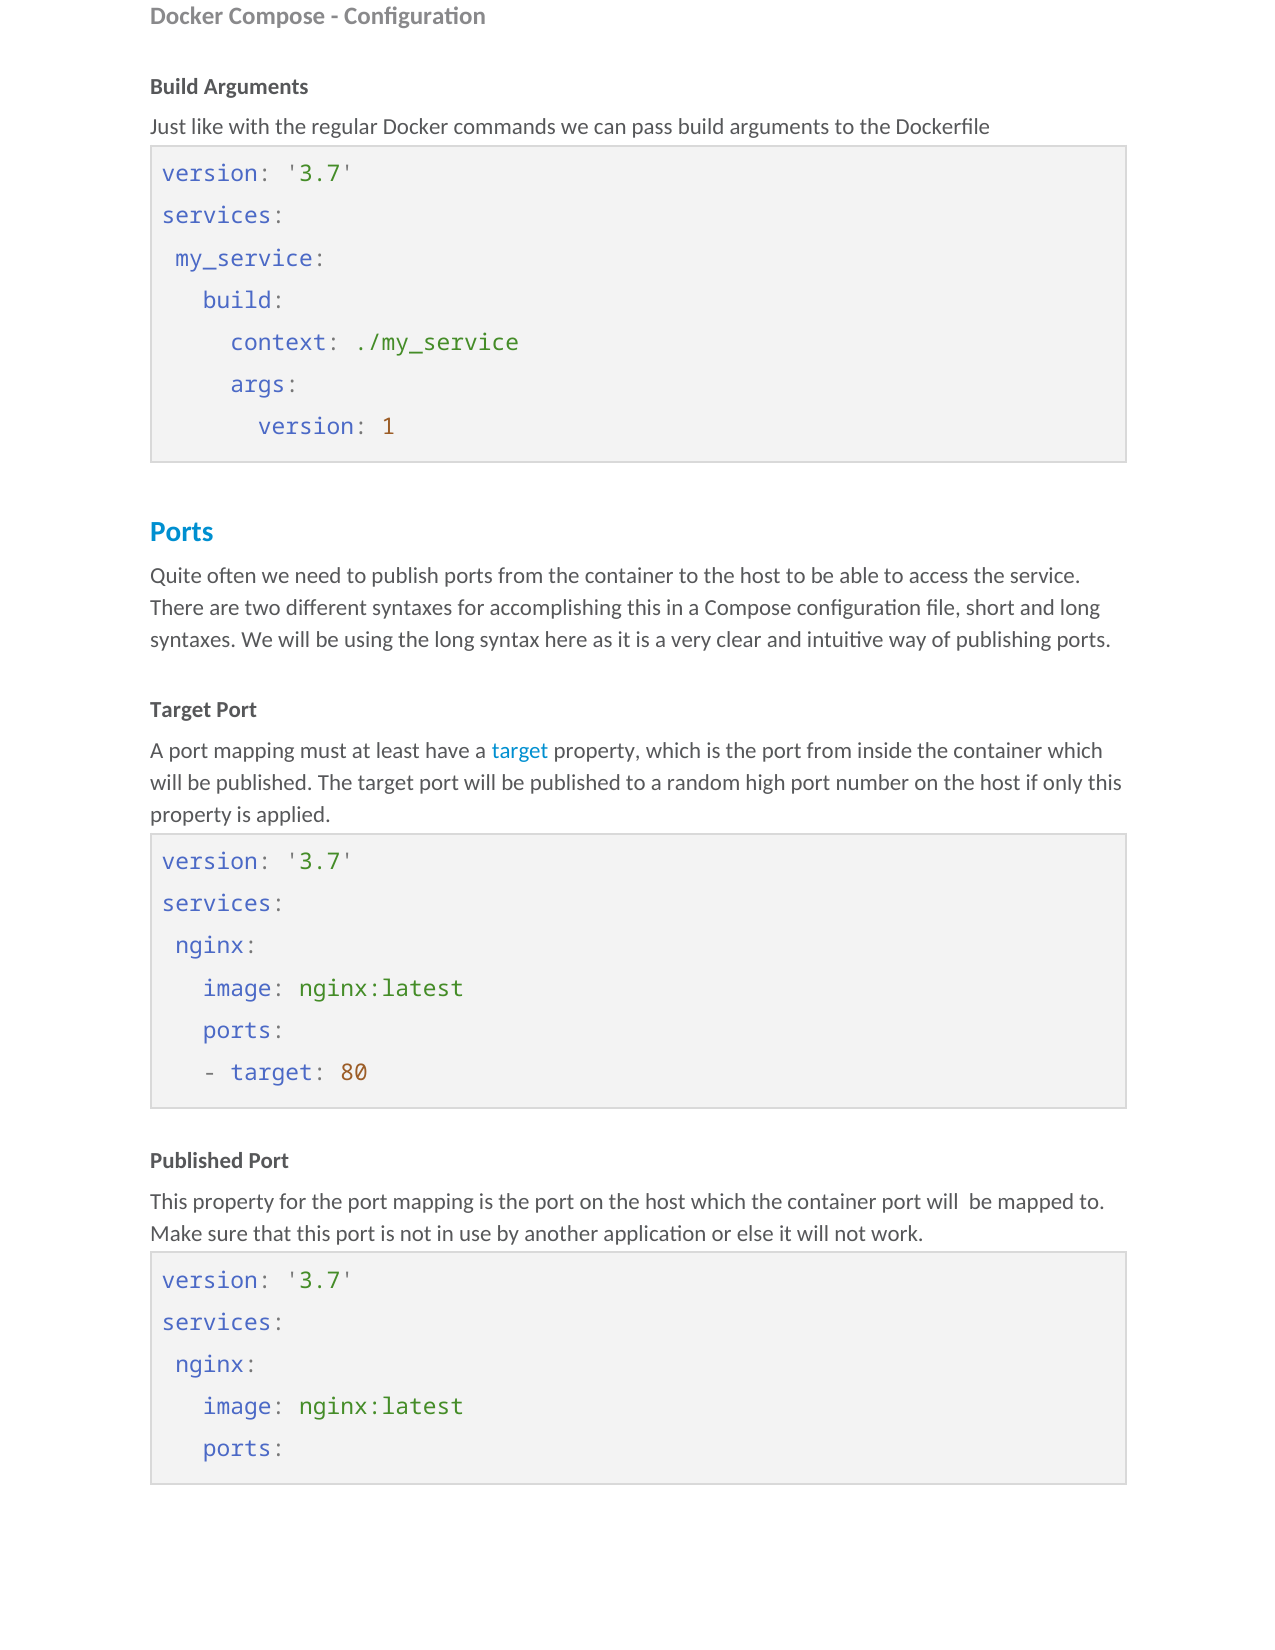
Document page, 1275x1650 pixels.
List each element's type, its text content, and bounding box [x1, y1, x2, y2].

text Quite often we need to publish ports from the container to the host to be able to access the service. There are two different syntaxes for accomplishing this in a Compose configuration file, short and long syntaxes. We will be using the long syntax here as it is a very clear and intuitive way of publishing ports. [150, 561, 1125, 654]
text This property for the port mapping is the port on the host which the container port will be mapped to. Make sure that this port is not in use by another application or else it will not work. [150, 1187, 1125, 1247]
text A port mapping must at least have a target property, which is the port from inside the container which will be published. The target port will be published to a random high port number on the host if only this property is applied. [150, 736, 1125, 828]
subtitle Target Port [150, 695, 1125, 723]
text Just like with the regular Docker commands we can pass build arguments to the Dockerfile [150, 112, 1125, 140]
subtitle Ports [150, 513, 1125, 549]
table_header version: '3.7' services: nginx: image: nginx:latest ports: - target: 80 [152, 835, 1125, 1107]
subtitle Build Arguments [150, 72, 1125, 100]
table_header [152, 1253, 1125, 1483]
table_header version: '3.7' services: my_service: build: context: ./my_service args: version: 1 [152, 147, 1125, 461]
subtitle Published Port [150, 1146, 1125, 1174]
